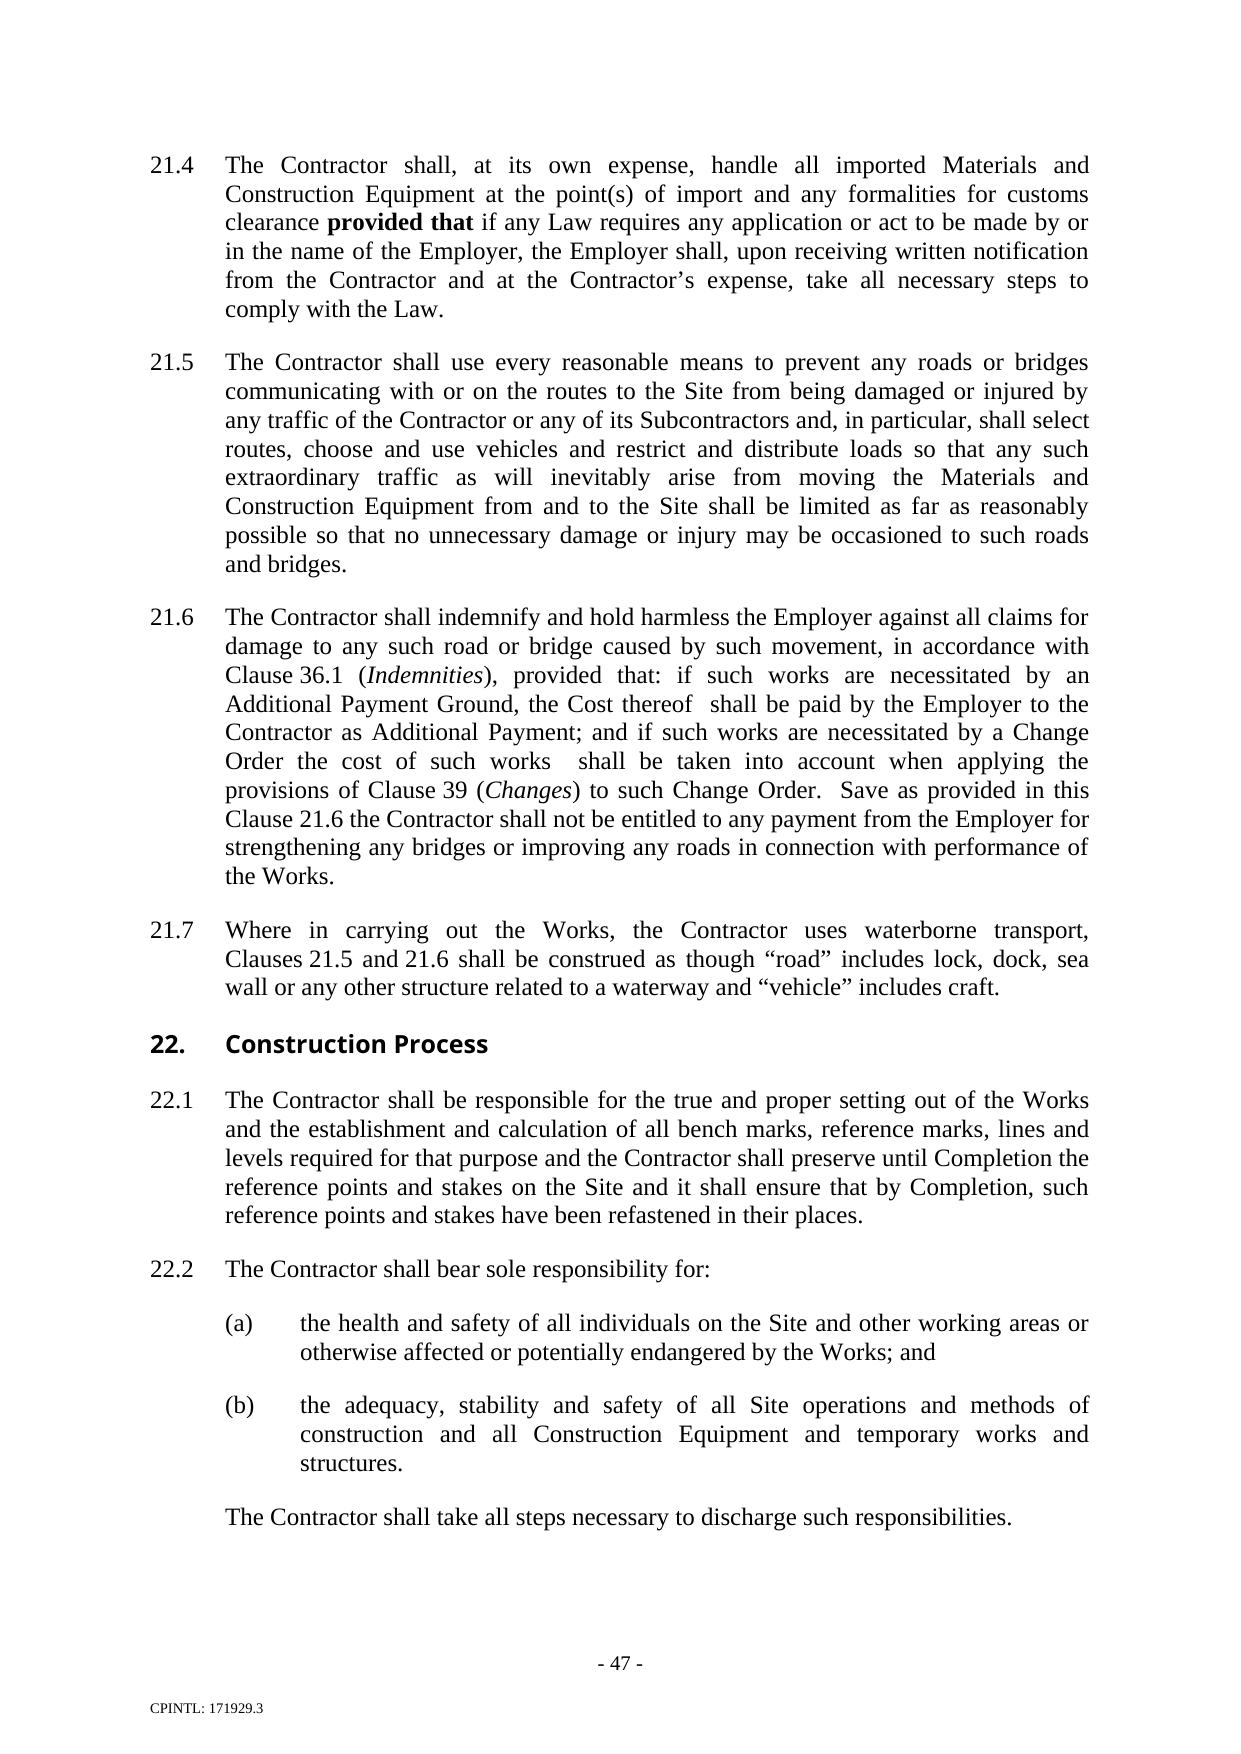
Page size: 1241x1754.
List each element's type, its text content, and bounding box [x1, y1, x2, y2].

subtitle The Contractor shall be responsible for the true and proper setting out of the Works and the establishment and calculation of all bench marks, reference marks, lines and levels required for that purpose and the Contractor shall preserve until Completion the reference points and stakes on the Site and it shall ensure that by Completion, such reference points and stakes have been refastened in their places. [150, 1085, 1090, 1229]
subtitle Construction Process [150, 1026, 1090, 1060]
subtitle The Contractor shall bear sole responsibility for: [150, 1254, 1090, 1283]
subtitle The Contractor shall indemnify and hold harmless the Employer against all claims for damage to any such road or bridge caused by such movement, in accordance with Clause 36.1 (Indemnities), provided that: if such works are necessitated by an Additional Payment Ground, the Cost thereof shall be paid by the Employer to the Contractor as Additional Payment; and if such works are necessitated by a Change Order the cost of such works shall be taken into account when applying the provisions of Clause 39 (Changes) to such Change Order. Save as provided in this Clause 21.6 the Contractor shall not be entitled to any payment from the Employer for strengthening any bridges or improving any roads in connection with performance of the Works. [150, 602, 1090, 890]
subtitle the health and safety of all individuals on the Site and other working areas or otherwise affected or potentially endangered by the Works; and [225, 1308, 1090, 1365]
subtitle The Contractor shall use every reasonable means to prevent any roads or bridges communicating with or on the routes to the Site from being damaged or injured by any traffic of the Contractor or any of its Subcontractors and, in particular, shall select routes, choose and use vehicles and restrict and distribute loads so that any such extraordinary traffic as will inevitably arise from moving the Materials and Construction Equipment from and to the Site shall be limited as far as reasonably possible so that no unnecessary damage or injury may be occasioned to such roads and bridges. [150, 347, 1090, 577]
subtitle Where in carrying out the Works, the Contractor uses waterborne transport, Clauses 21.5 and 21.6 shall be construed as though “road” includes lock, dock, sea wall or any other structure related to a waterway and “vehicle” includes craft. [150, 915, 1090, 1001]
text The Contractor shall take all steps necessary to discharge such responsibilities. [225, 1502, 1090, 1530]
subtitle the adequacy, stability and safety of all Site operations and methods of construction and all Construction Equipment and temporary works and structures. [225, 1390, 1090, 1477]
